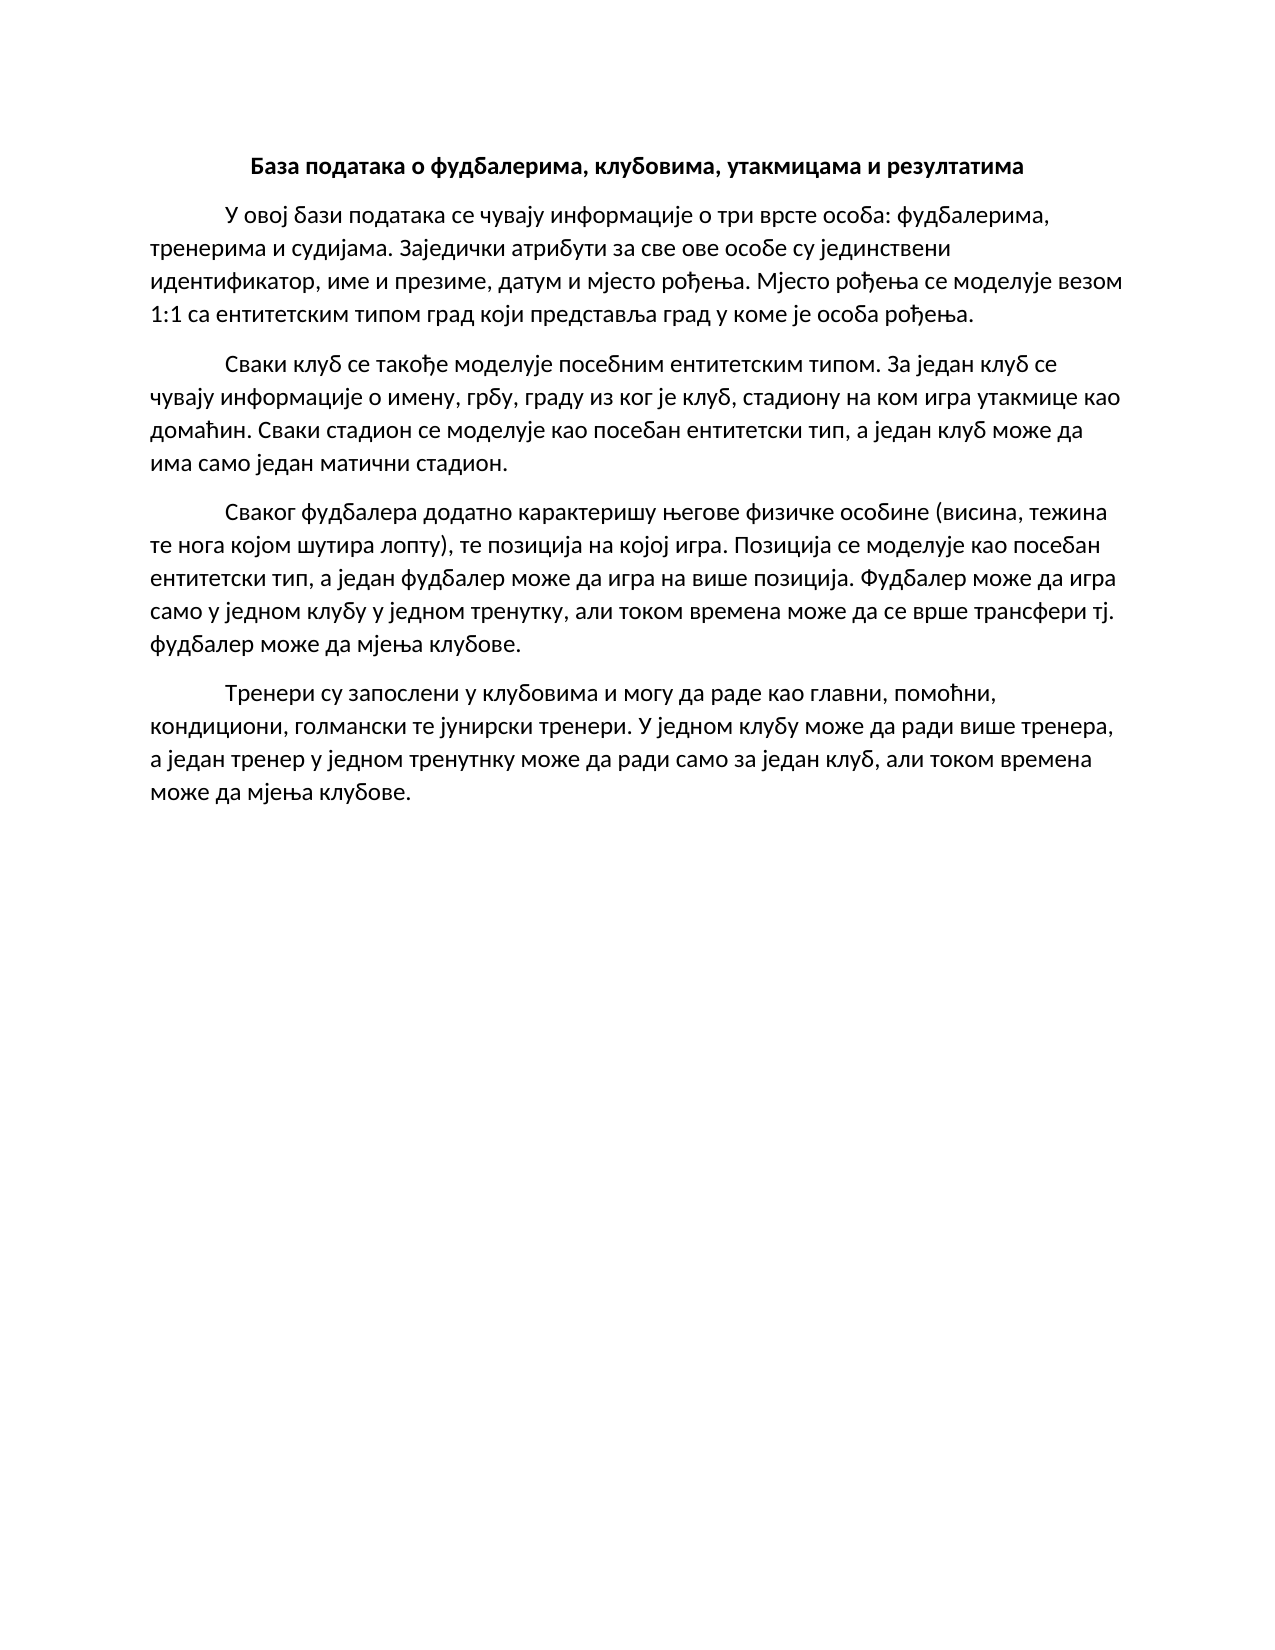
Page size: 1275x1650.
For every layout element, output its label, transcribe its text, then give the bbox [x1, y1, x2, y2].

text Сваког фудбалера додатно карактеришу његове физичке особине (висина, тежина те нога којом шутира лопту), те позиција на којој игра. Позиција се моделује као посебан ентитетски тип, а један фудбалер може да игра на више позиција. Фудбалер може да игра само у једном клубу у једном тренутку, али током времена може да се врше трансфери тј. фудбалер може да мјења клубове. [150, 496, 1125, 658]
text У овој бази података се чувају информације о три врсте особа: фудбалерима, тренерима и судијама. Заједички атрибути за све ове особе су јединствени идентификатор, име и презиме, датум и мјесто рођења. Мјесто рођења се моделује везом 1:1 са ентитетским типом град који представља град у коме је особа рођења. [150, 199, 1125, 329]
text Сваки клуб се такође моделује посебним ентитетским типом. За један клуб се чувају информације о имену, грбу, граду из ког је клуб, стадиону на ком игра утакмице као домаћин. Сваки стадион се моделује као посебан ентитетски тип, а један клуб може да има само један матични стадион. [150, 348, 1125, 477]
text База података о фудбалерима, клубовима, утакмицама и резултатима [150, 150, 1125, 181]
text Тренери су запослени у клубовима и могу да раде као главни, помоћни, кондициони, голмански те јунирски тренери. У једном клубу може да ради више тренера, а један тренер у једном тренутнку може да ради само за један клуб, али током времена може да мјења клубове. [150, 677, 1125, 807]
